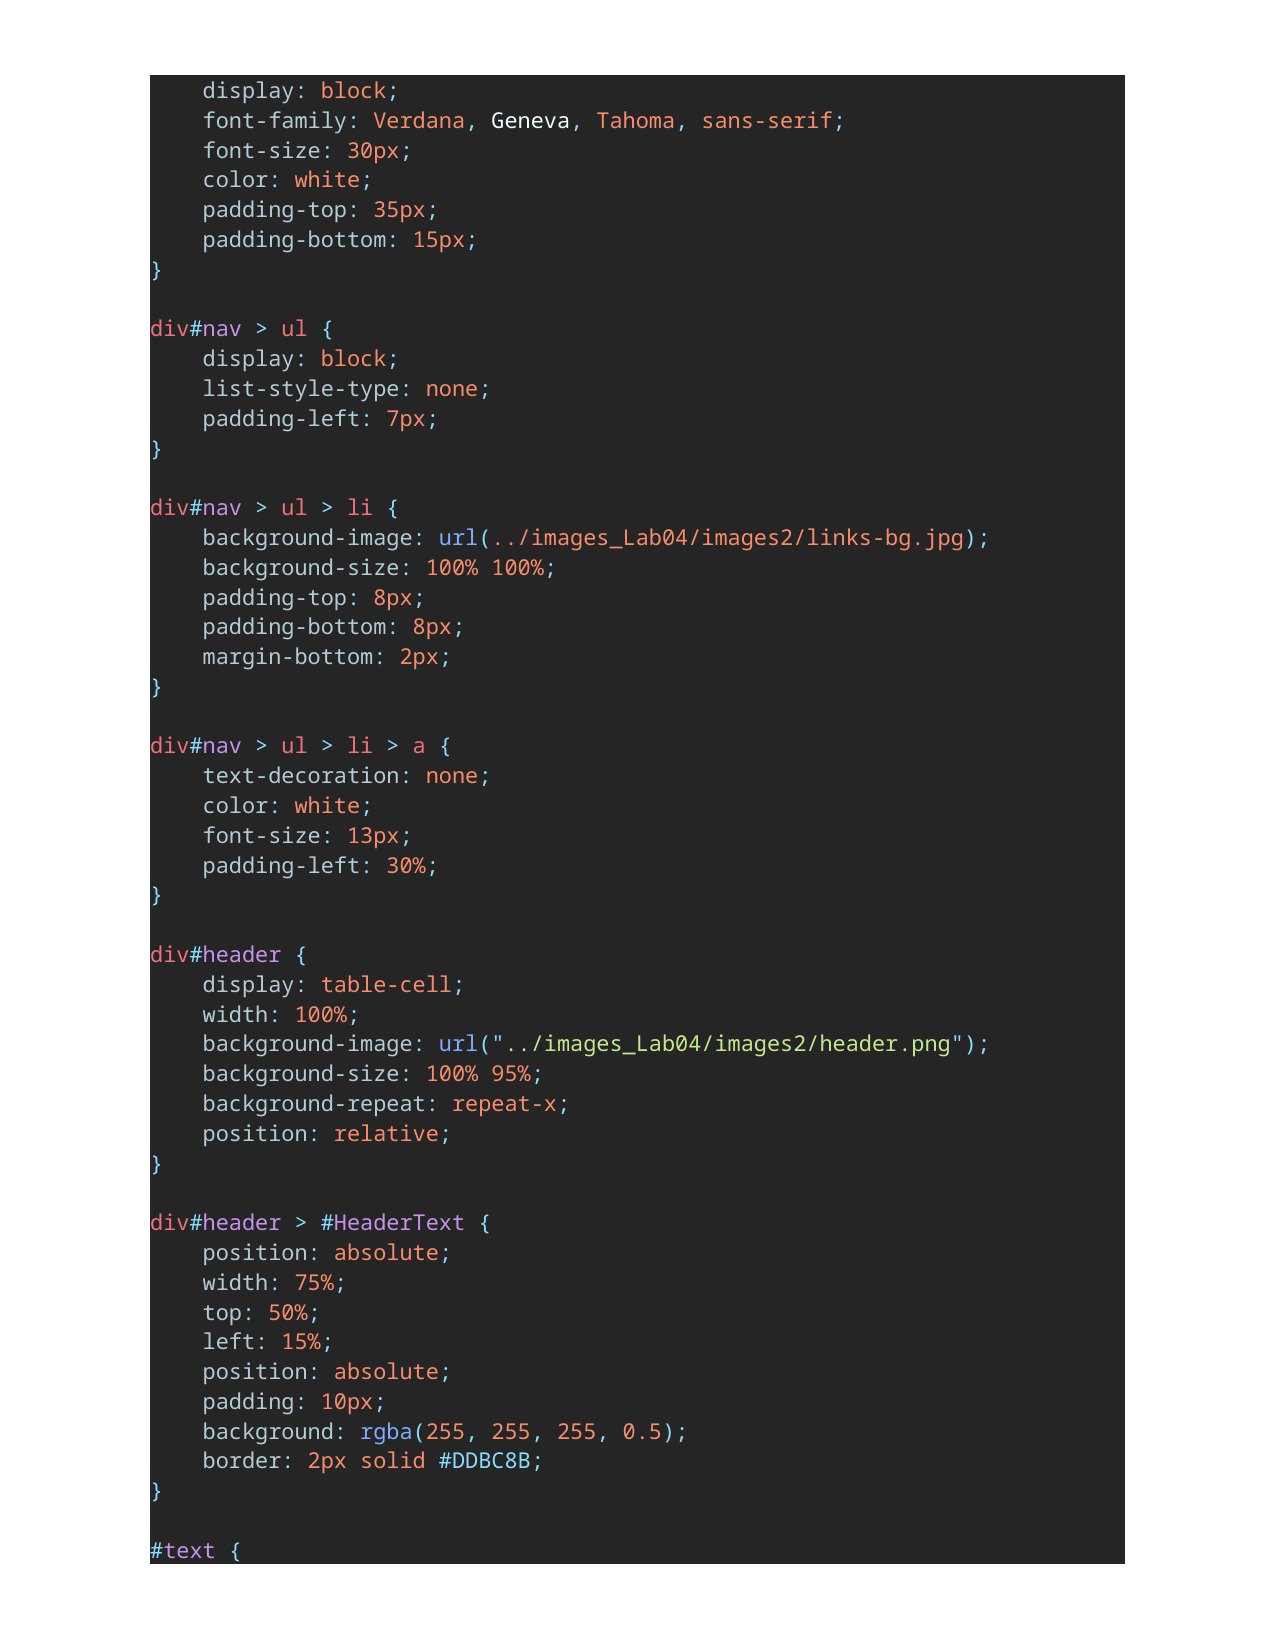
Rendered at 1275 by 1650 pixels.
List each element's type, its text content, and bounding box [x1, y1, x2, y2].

text div#header { [150, 939, 1125, 969]
text background-image: url(../images_Lab04/images2/links-bg.jpg); [150, 522, 1125, 552]
text background-image: url("../images_Lab04/images2/header.png"); [150, 1028, 1125, 1058]
text } [150, 1475, 1125, 1505]
text background-repeat: repeat-x; [150, 1088, 1125, 1118]
text width: 75%; [150, 1267, 1125, 1296]
text top: 50%; [150, 1296, 1125, 1326]
text position: absolute; [150, 1356, 1125, 1386]
text div#nav > ul { [150, 313, 1125, 343]
text width: 100%; [150, 998, 1125, 1028]
text position: absolute; [150, 1237, 1125, 1267]
text } [150, 432, 1125, 462]
text padding-left: 7px; [150, 403, 1125, 432]
text display: table-cell; [150, 969, 1125, 998]
text margin-bottom: 2px; [150, 641, 1125, 671]
text text-decoration: none; [150, 760, 1125, 790]
text background-size: 100% 100%; [150, 552, 1125, 581]
text } [150, 254, 1125, 283]
text padding-top: 8px; [150, 581, 1125, 611]
text font-size: 13px; [150, 820, 1125, 849]
text padding-bottom: 15px; [150, 224, 1125, 254]
text } [150, 671, 1125, 701]
text div#header > #HeaderText { [150, 1207, 1125, 1237]
text padding-bottom: 8px; [150, 611, 1125, 641]
text font-size: 30px; [150, 134, 1125, 164]
text color: white; [150, 790, 1125, 820]
text padding-left: 30%; [150, 849, 1125, 879]
text font-family: Verdana, Geneva, Tahoma, sans-serif; [150, 105, 1125, 134]
text color: white; [150, 164, 1125, 194]
text } [150, 1147, 1125, 1177]
text } [150, 879, 1125, 909]
text background-size: 100% 95%; [150, 1058, 1125, 1088]
text left: 15%; [150, 1326, 1125, 1356]
text display: block; [150, 75, 1125, 105]
text position: relative; [150, 1118, 1125, 1147]
text list-style-type: none; [150, 373, 1125, 403]
text div#nav > ul > li > a { [150, 730, 1125, 760]
text #text { [150, 1535, 1125, 1564]
text padding-top: 35px; [150, 194, 1125, 224]
text border: 2px solid #DDBC8B; [150, 1445, 1125, 1475]
text background: rgba(255, 255, 255, 0.5); [150, 1416, 1125, 1445]
text display: block; [150, 343, 1125, 373]
text div#nav > ul > li { [150, 492, 1125, 522]
text padding: 10px; [150, 1386, 1125, 1416]
